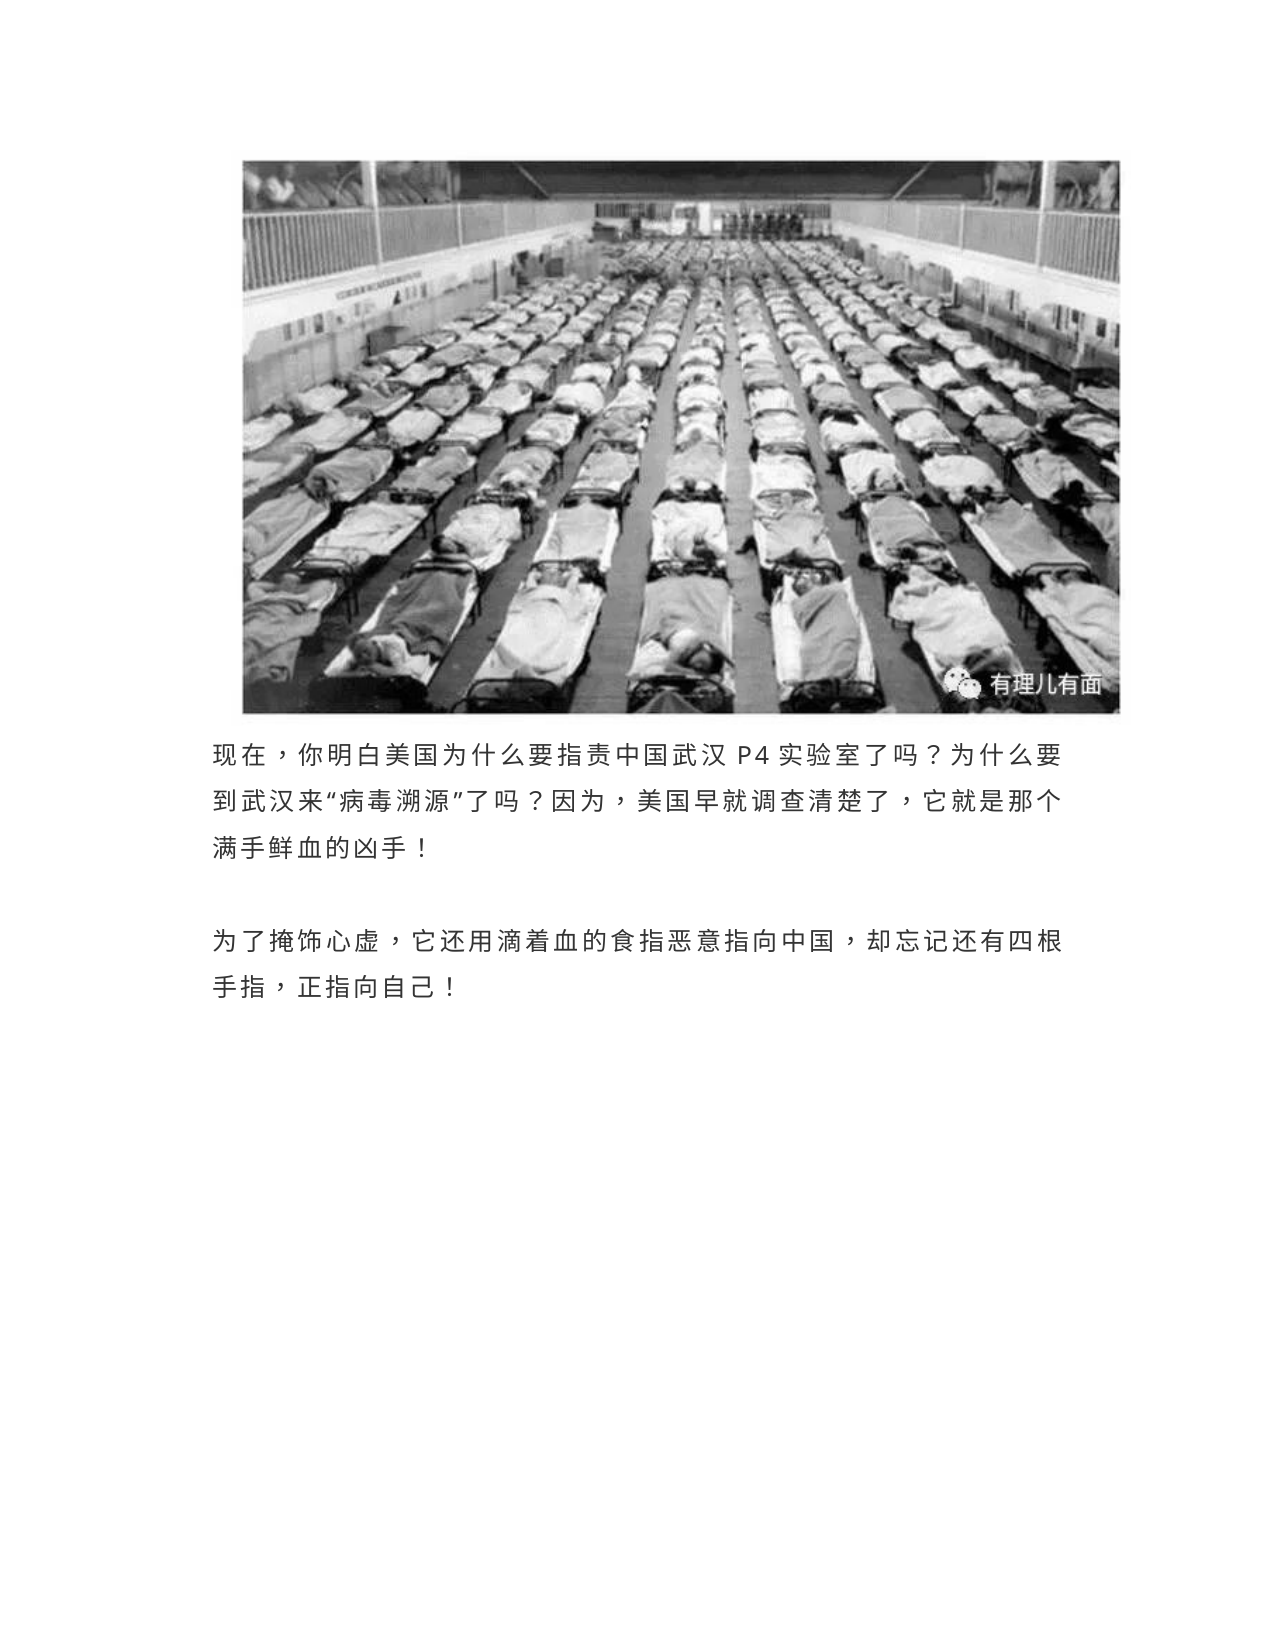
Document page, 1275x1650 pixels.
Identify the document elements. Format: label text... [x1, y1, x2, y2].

picture [231, 150, 1132, 726]
text 为了掩饰心虚，它还用滴着血的食指恶意指向中国，却忘记还有四根手指，正指向自己！ [212, 911, 1062, 1004]
text 现在，你明白美国为什么要指责中国武汉P4实验室了吗？为什么要到武汉来“病毒溯源”了吗？因为，美国早就调查清楚了，它就是那个满手鲜血的凶手！ [212, 725, 1062, 864]
